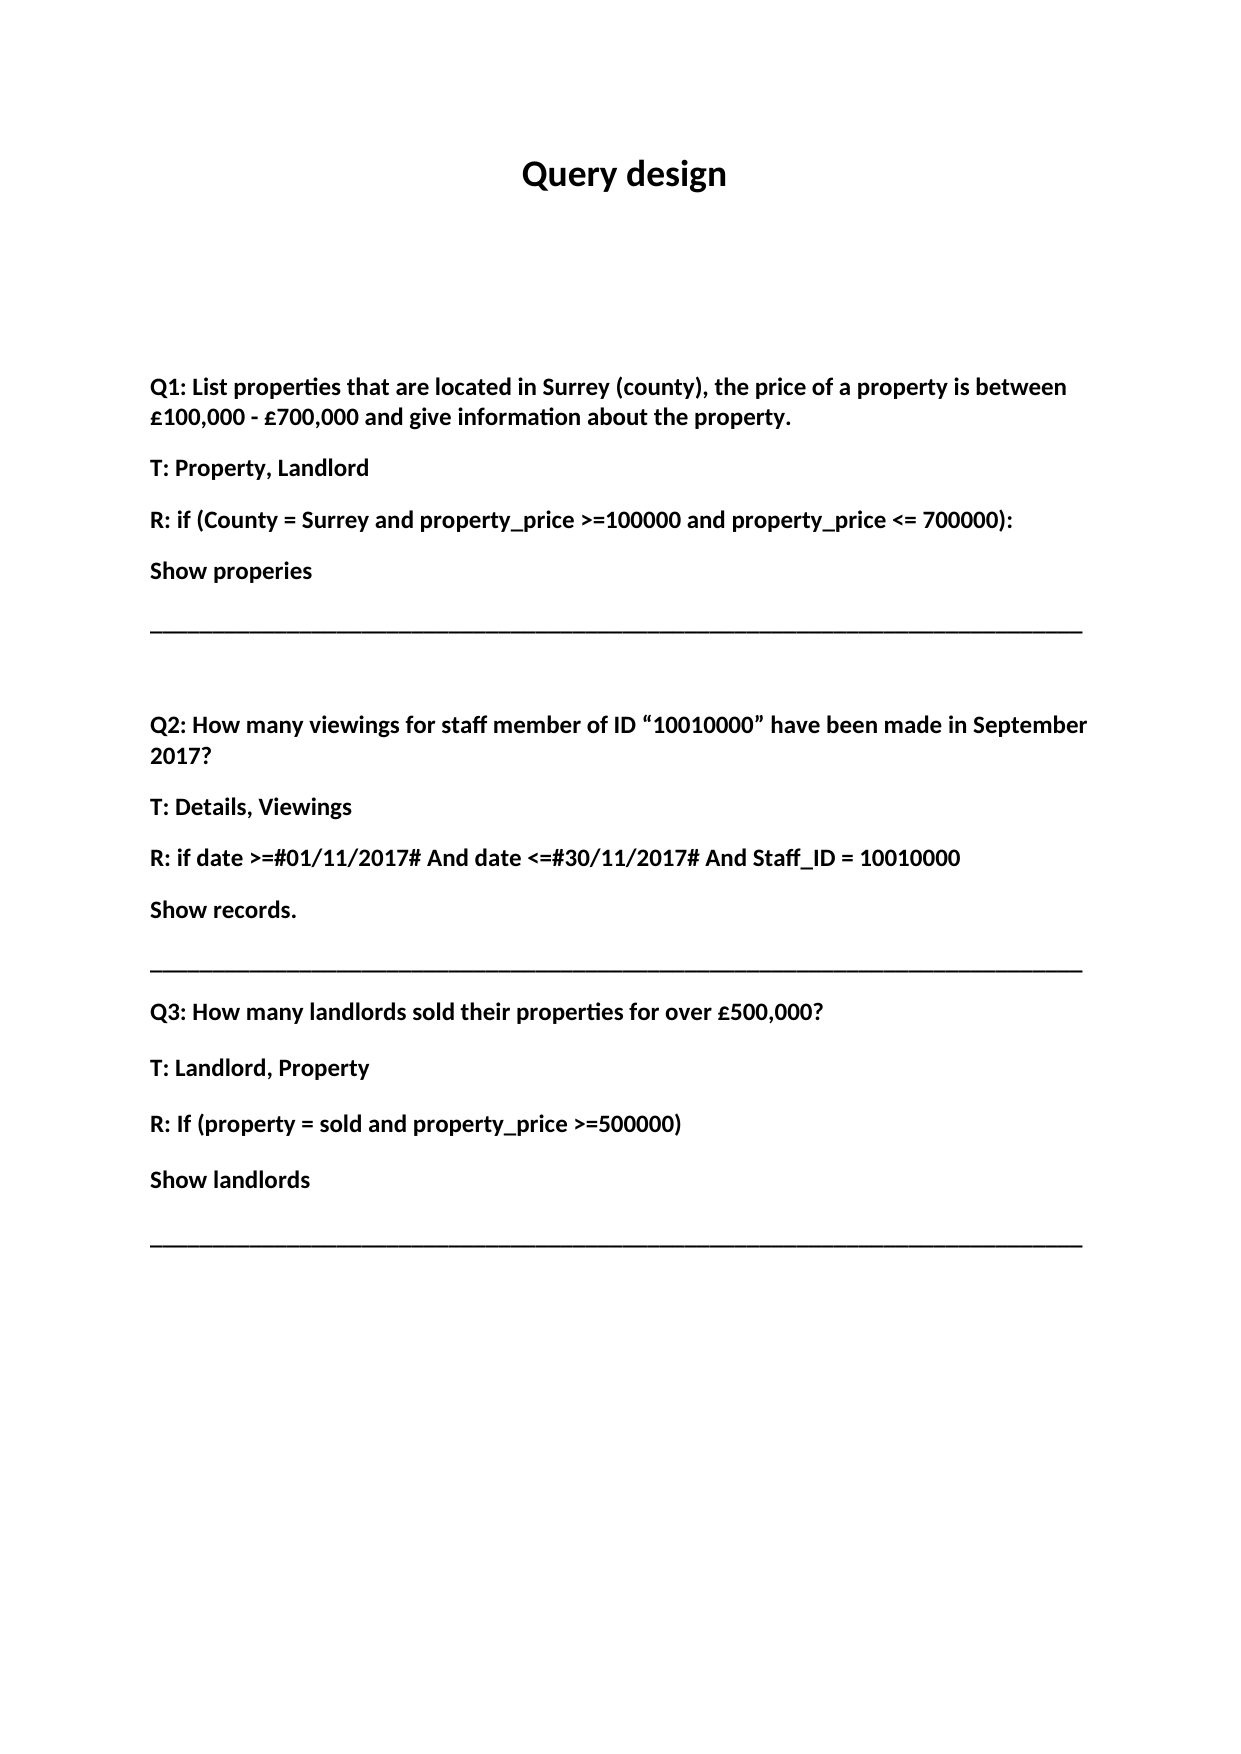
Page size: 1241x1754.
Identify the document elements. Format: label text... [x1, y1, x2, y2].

text Show properies [150, 555, 1090, 586]
text Query design [150, 150, 1090, 196]
text R: If (property = sold and property_price >=500000) [150, 1108, 1090, 1139]
text Q1: List properties that are located in Surrey (county), the price of a property is between £100,000 - £700,000 and give information about the property. [150, 371, 1090, 432]
text ___________________________________________________________________________ [150, 945, 1090, 976]
text Q2: How many viewings for staff member of ID “10010000” have been made in September 2017? [150, 709, 1090, 770]
text R: if (County = Surrey and property_price >=100000 and property_price <= 700000): [150, 504, 1090, 534]
text T: Property, Landlord [150, 452, 1090, 483]
text ___________________________________________________________________________ [150, 1220, 1090, 1250]
text ___________________________________________________________________________ [150, 607, 1090, 637]
text Show records. [150, 894, 1090, 924]
text T: Landlord, Property [150, 1052, 1090, 1083]
text R: if date >=#01/11/2017# And date <=#30/11/2017# And Staff_ID = 10010000 [150, 842, 1090, 873]
text T: Details, Viewings [150, 791, 1090, 822]
text Show landlords [150, 1164, 1090, 1194]
text Q3: How many landlords sold their properties for over £500,000? [150, 997, 1090, 1027]
